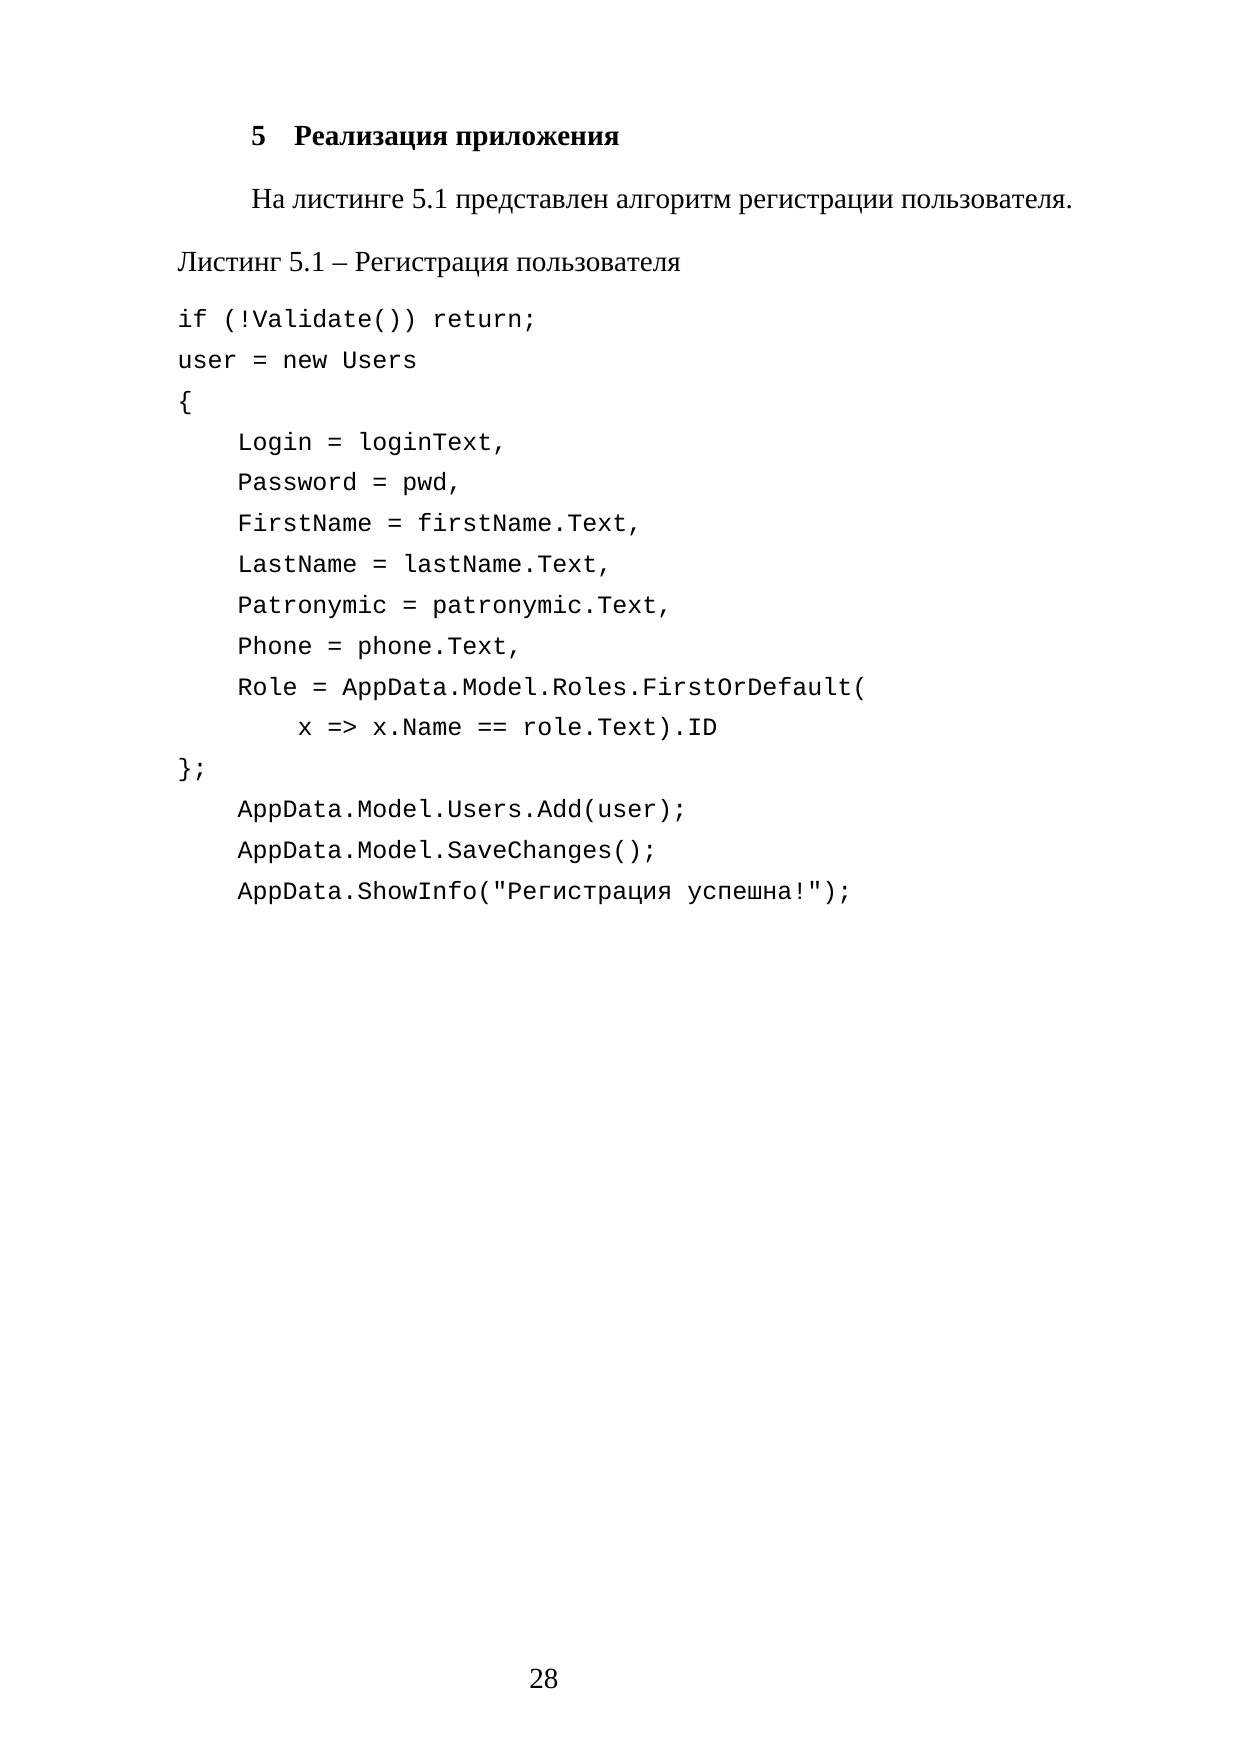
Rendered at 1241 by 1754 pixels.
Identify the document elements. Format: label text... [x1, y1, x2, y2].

text LastName = lastName.Text, [177, 552, 1181, 580]
text FirstName = firstName.Text, [177, 511, 1181, 539]
text AppData.Model.Users.Add(user); [177, 797, 1181, 825]
text Role = AppData.Model.Roles.FirstOrDefault( [177, 674, 1181, 702]
text { [177, 388, 1181, 417]
text }; [177, 756, 1181, 784]
text AppData.ShowInfo("Регистрация успешна!"); [177, 878, 1181, 907]
text Phone = phone.Text, [177, 633, 1181, 662]
text Login = loginText, [177, 429, 1181, 457]
text Password = pwd, [177, 470, 1181, 498]
text AppData.Model.SaveChanges(); [177, 837, 1181, 866]
text if (!Validate()) return; [177, 307, 1181, 335]
text Patronymic = patronymic.Text, [177, 592, 1181, 621]
subtitle Реализация приложения [177, 118, 1181, 152]
text user = new Users [177, 347, 1181, 376]
text x => x.Name == role.Text).ID [177, 715, 1181, 743]
text На листинге 5.1 представлен алгоритм регистрации пользователя. [177, 181, 1181, 214]
text Листинг 5.1 – Регистрация пользователя [177, 244, 1181, 277]
